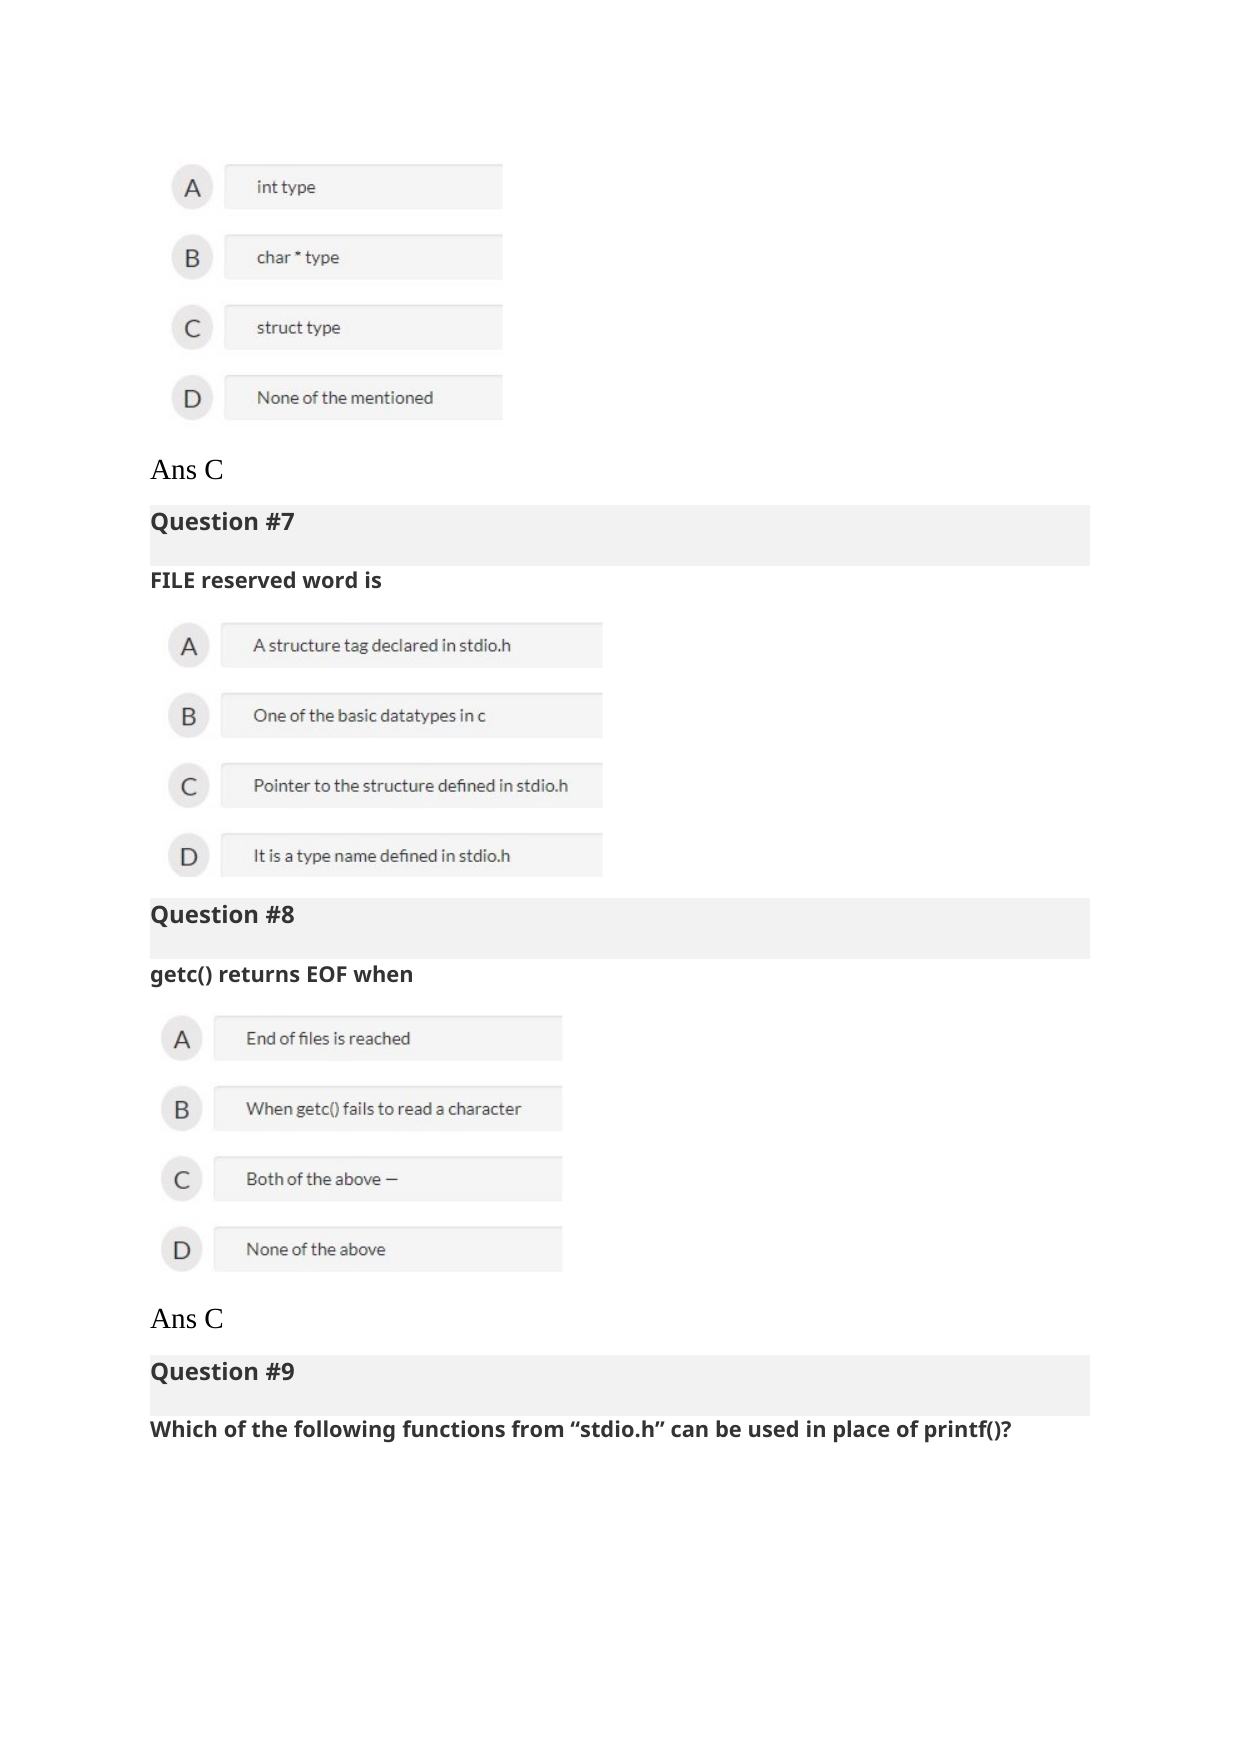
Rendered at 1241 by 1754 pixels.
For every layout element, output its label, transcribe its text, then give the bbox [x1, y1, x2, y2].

subtitle Ans C [150, 1302, 1171, 1335]
text getc() returns EOF when [150, 892, 1171, 988]
picture [160, 1012, 563, 1273]
picture [162, 619, 603, 877]
subtitle Ans C [150, 452, 1171, 486]
picture [168, 158, 503, 429]
text Which of the following functions from “stdio.h” can be used in place of printf()? [150, 1352, 1171, 1443]
text FILE reserved word is [150, 503, 1171, 593]
